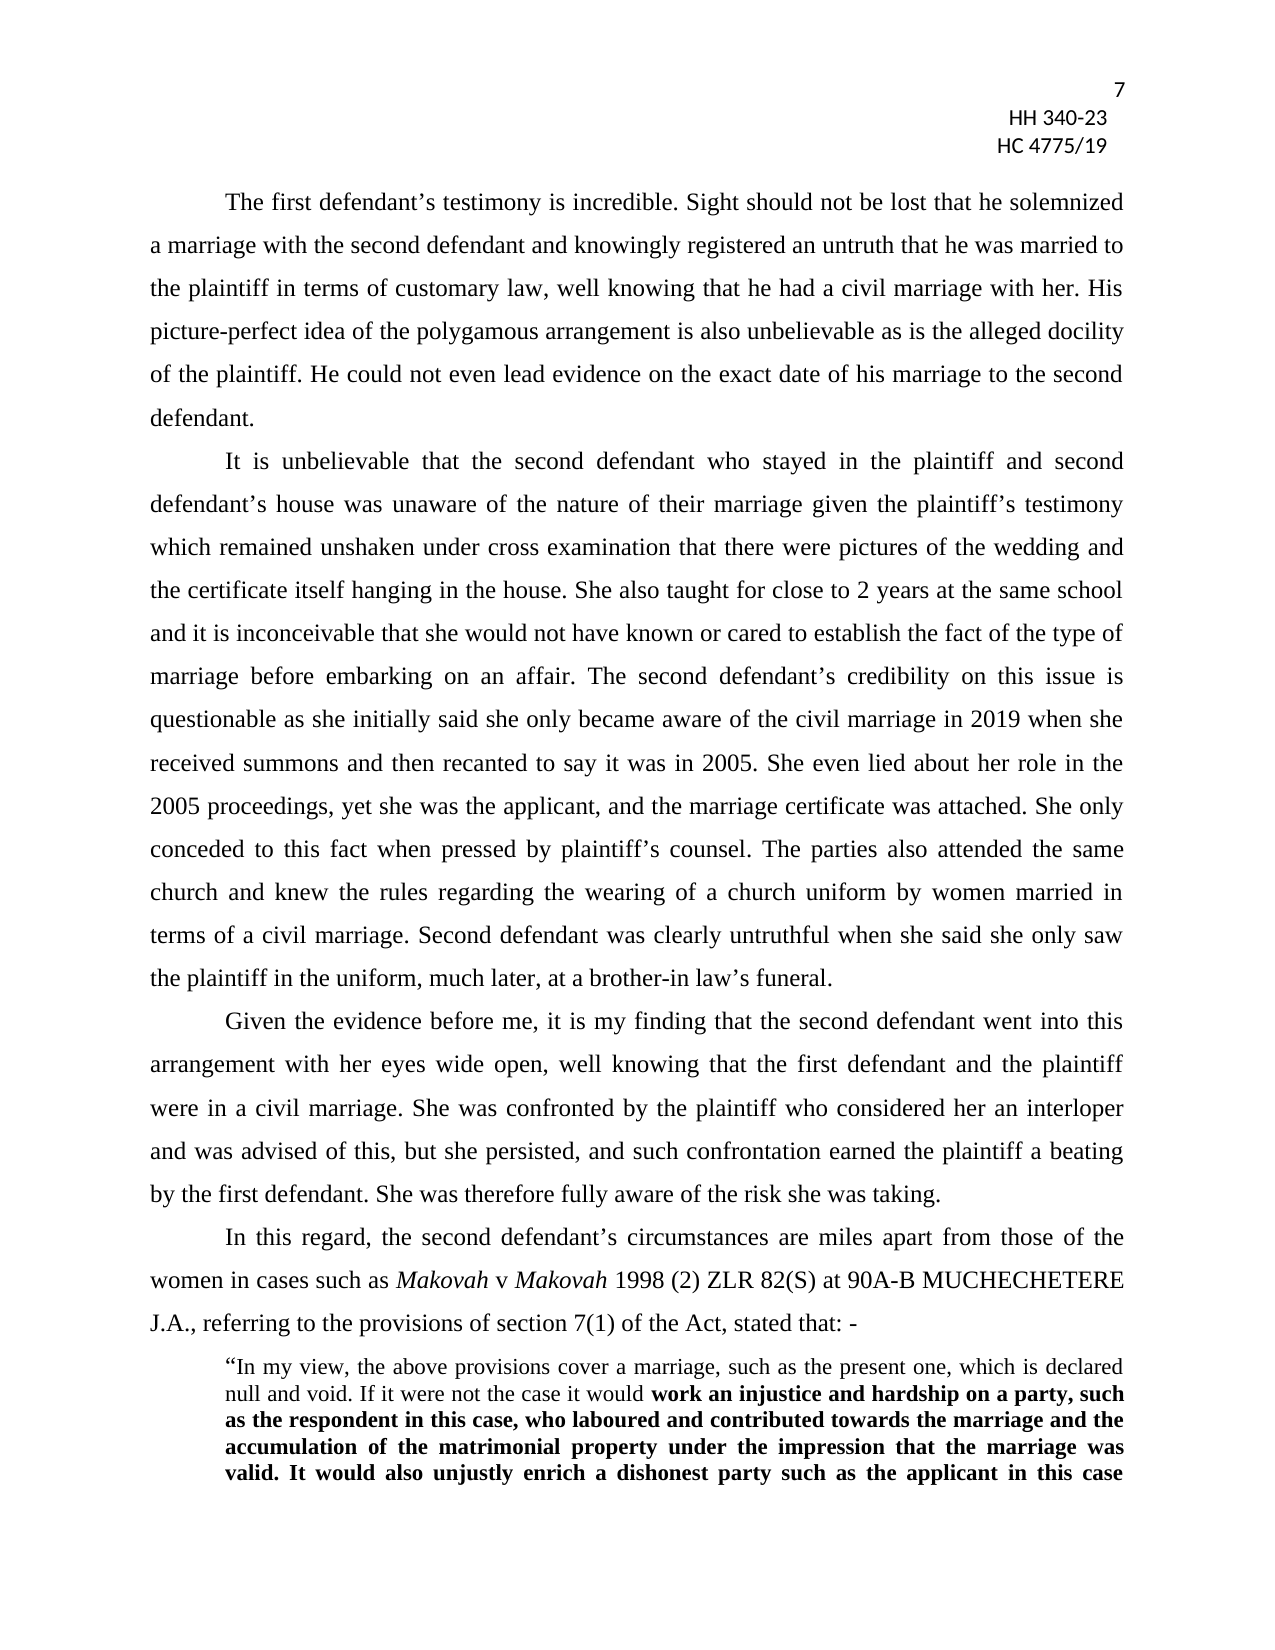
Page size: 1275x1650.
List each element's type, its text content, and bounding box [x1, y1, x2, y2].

text It is unbelievable that the second defendant who stayed in the plaintiff and second defendant’s house was unaware of the nature of their marriage given the plaintiff’s testimony which remained unshaken under cross examination that there were pictures of the wedding and the certificate itself hanging in the house. She also taught for close to 2 years at the same school and it is inconceivable that she would not have known or cared to establish the fact of the type of marriage before embarking on an affair. The second defendant’s credibility on this issue is questionable as she initially said she only became aware of the civil marriage in 2019 when she received summons and then recanted to say it was in 2005. She even lied about her role in the 2005 proceedings, yet she was the applicant, and the marriage certificate was attached. She only conceded to this fact when pressed by plaintiff’s counsel. The parties also attended the same church and knew the rules regarding the wearing of a church uniform by women married in terms of a civil marriage. Second defendant was clearly untruthful when she said she only saw the plaintiff in the uniform, much later, at a brother-in law’s funeral. [150, 446, 1125, 992]
text In this regard, the second defendant’s circumstances are miles apart from those of the women in cases such as Makovah v Makovah 1998 (2) ZLR 82(S) at 90A-B MUCHECHETERE J.A., referring to the provisions of section 7(1) of the Act, stated that: - [150, 1222, 1125, 1337]
text Given the evidence before me, it is my finding that the second defendant went into this arrangement with her eyes wide open, well knowing that the first defendant and the plaintiff were in a civil marriage. She was confronted by the plaintiff who considered her an interloper and was advised of this, but she persisted, and such confrontation earned the plaintiff a beating by the first defendant. She was therefore fully aware of the risk she was taking. [150, 1006, 1125, 1208]
text The first defendant’s testimony is incredible. Sight should not be lost that he solemnized a marriage with the second defendant and knowingly registered an untruth that he was married to the plaintiff in terms of customary law, well knowing that he had a civil marriage with her. His picture-perfect idea of the polygamous arrangement is also unbelievable as is the alleged docility of the plaintiff. He could not even lead evidence on the exact date of his marriage to the second defendant. [150, 187, 1125, 431]
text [225, 1351, 1125, 1486]
